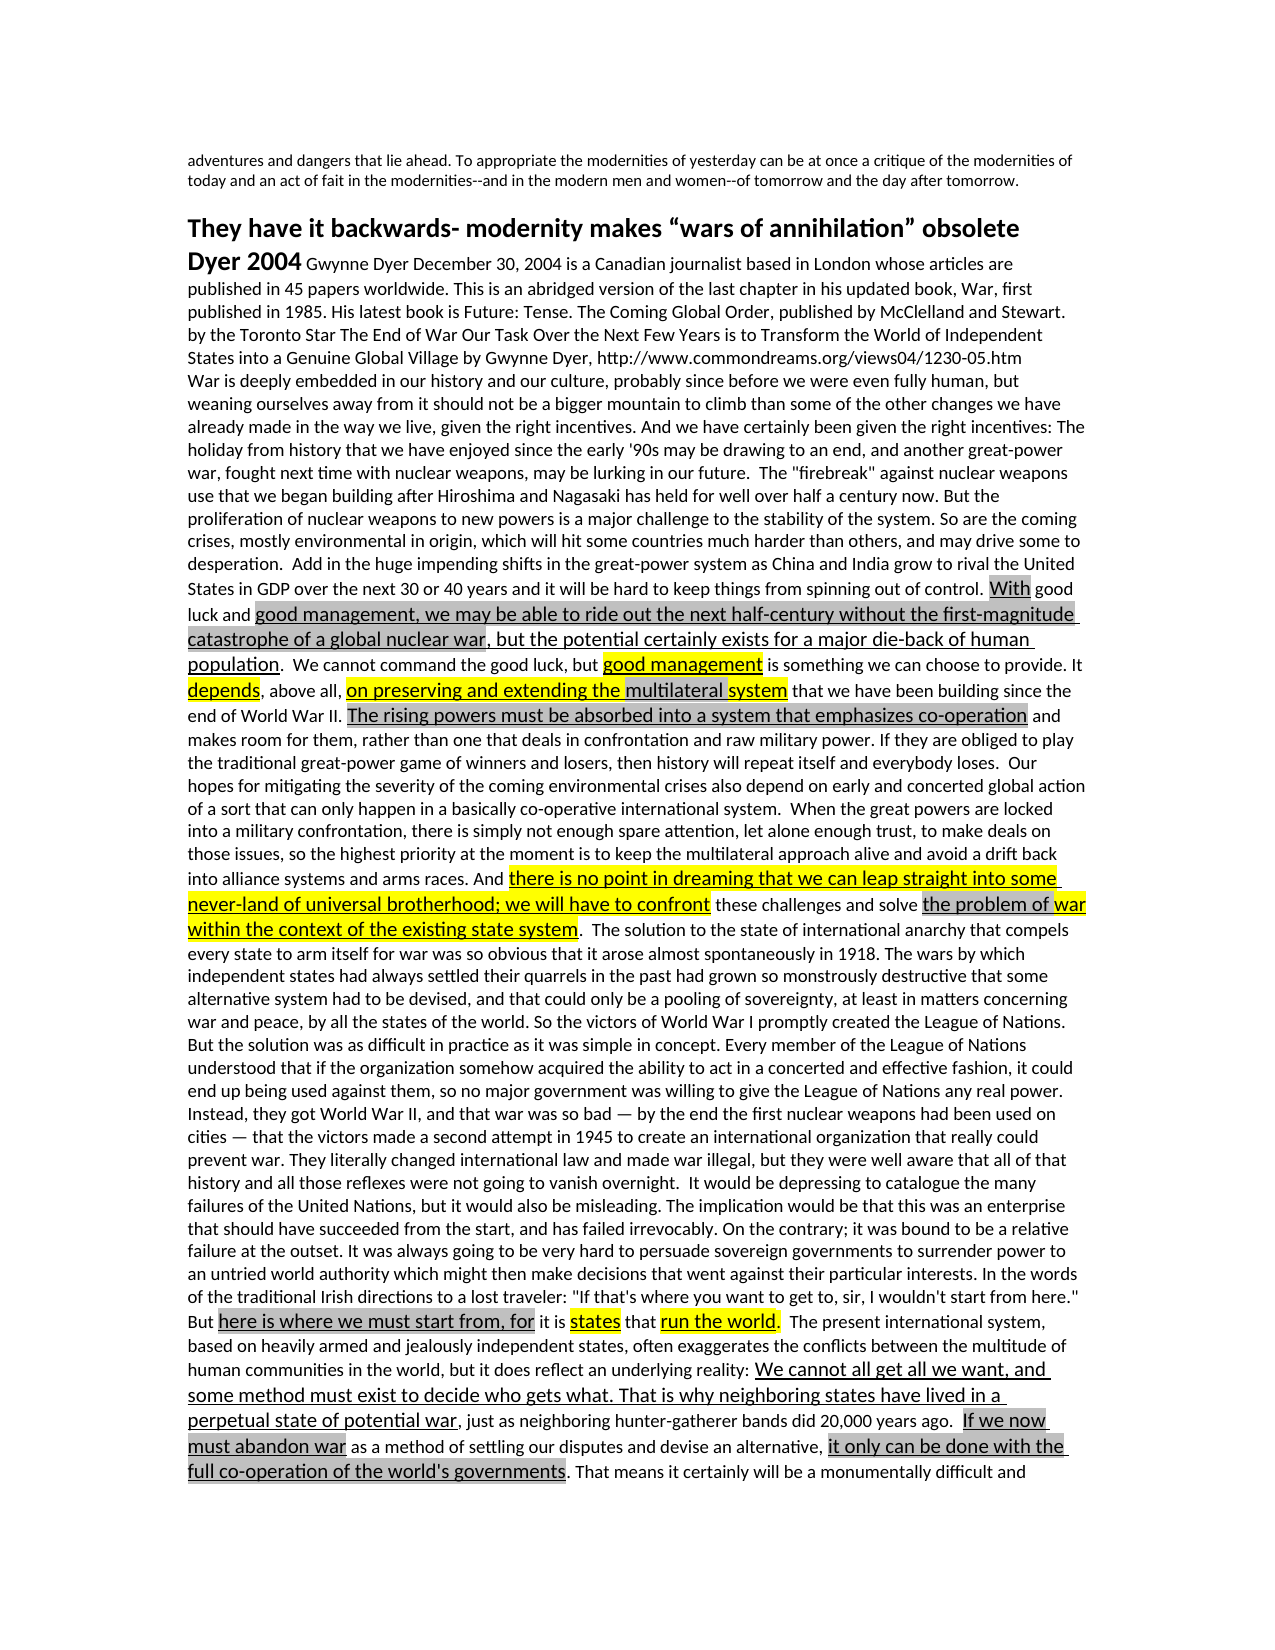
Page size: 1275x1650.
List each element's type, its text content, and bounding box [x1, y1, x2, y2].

text Dyer 2004 Gwynne Dyer December 30, 2004 is a Canadian journalist based in London whose articles are published in 45 papers worldwide. This is an abridged version of the last chapter in his updated book, War, first published in 1985. His latest book is Future: Tense. The Coming Global Order, published by McClelland and Stewart. by the Toronto Star The End of War Our Task Over the Next Few Years is to Transform the World of Independent States into a Genuine Global Village by Gwynne Dyer, http://www.commondreams.org/views04/1230-05.htm [187, 244, 1087, 369]
subtitle They have it backwards- modernity makes “wars of annihilation” obsolete [187, 211, 1087, 244]
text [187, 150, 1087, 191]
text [187, 369, 1087, 1484]
